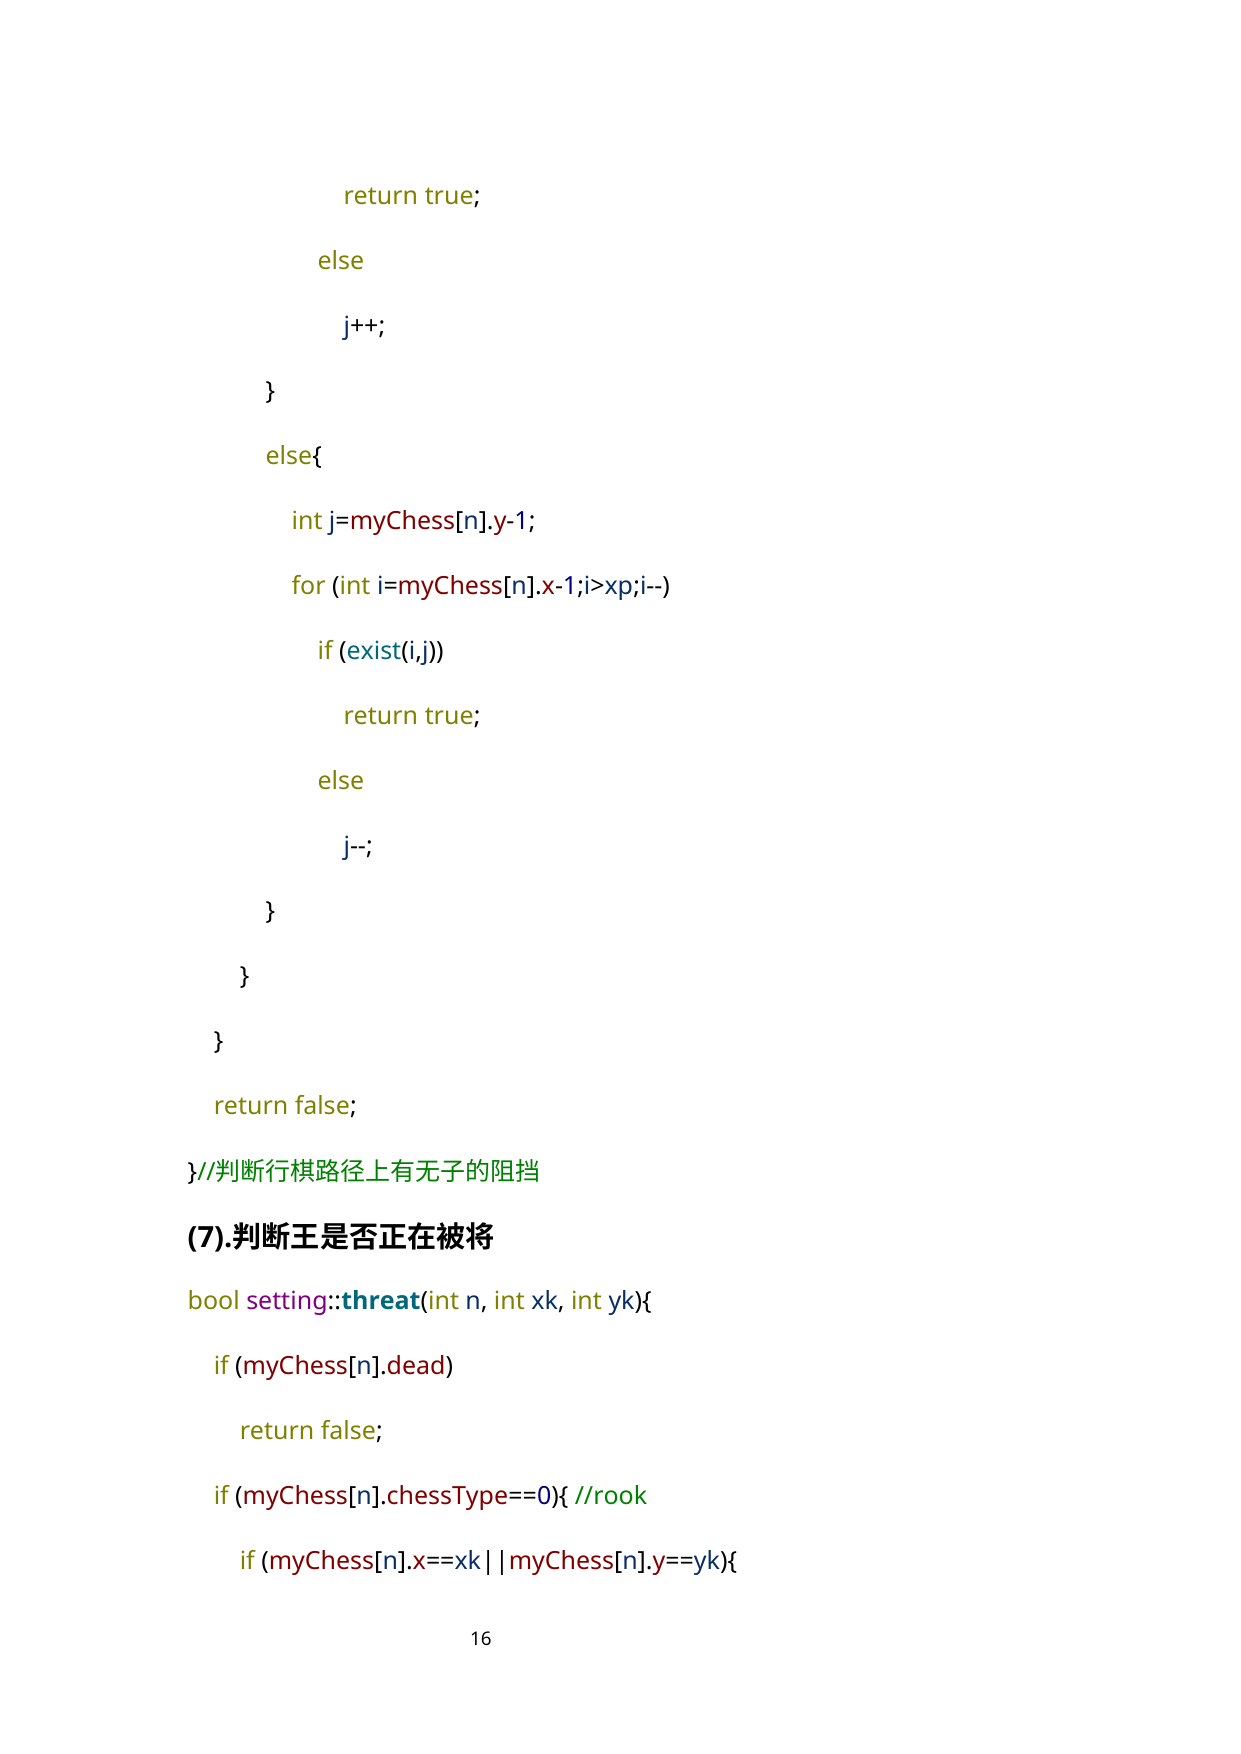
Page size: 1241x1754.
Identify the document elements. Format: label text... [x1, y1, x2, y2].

text (7).判断王是否正在被将 [187, 1202, 1053, 1267]
text } [187, 1007, 1053, 1072]
text if (exist(i,j)) [187, 617, 1053, 682]
text else [187, 227, 1053, 292]
text } [187, 357, 1053, 422]
text } [187, 942, 1053, 1007]
text return false; [187, 1397, 1053, 1462]
text else [187, 747, 1053, 812]
text int j=myChess[n].y-1; [187, 487, 1053, 552]
text if (myChess[n].chessType==0){ //rook [187, 1462, 1053, 1527]
text }//判断行棋路径上有无子的阻挡 [187, 1137, 1053, 1202]
text else{ [187, 422, 1053, 487]
text return true; [187, 162, 1053, 227]
text if (myChess[n].x==xk||myChess[n].y==yk){ [187, 1527, 1053, 1592]
text return true; [187, 682, 1053, 747]
text j++; [187, 292, 1053, 357]
text for (int i=myChess[n].x-1;i>xp;i--) [187, 552, 1053, 617]
text j--; [187, 812, 1053, 877]
text if (myChess[n].dead) [187, 1332, 1053, 1397]
text bool setting::threat(int n, int xk, int yk){ [187, 1267, 1053, 1332]
text } [187, 877, 1053, 942]
text return false; [187, 1072, 1053, 1137]
